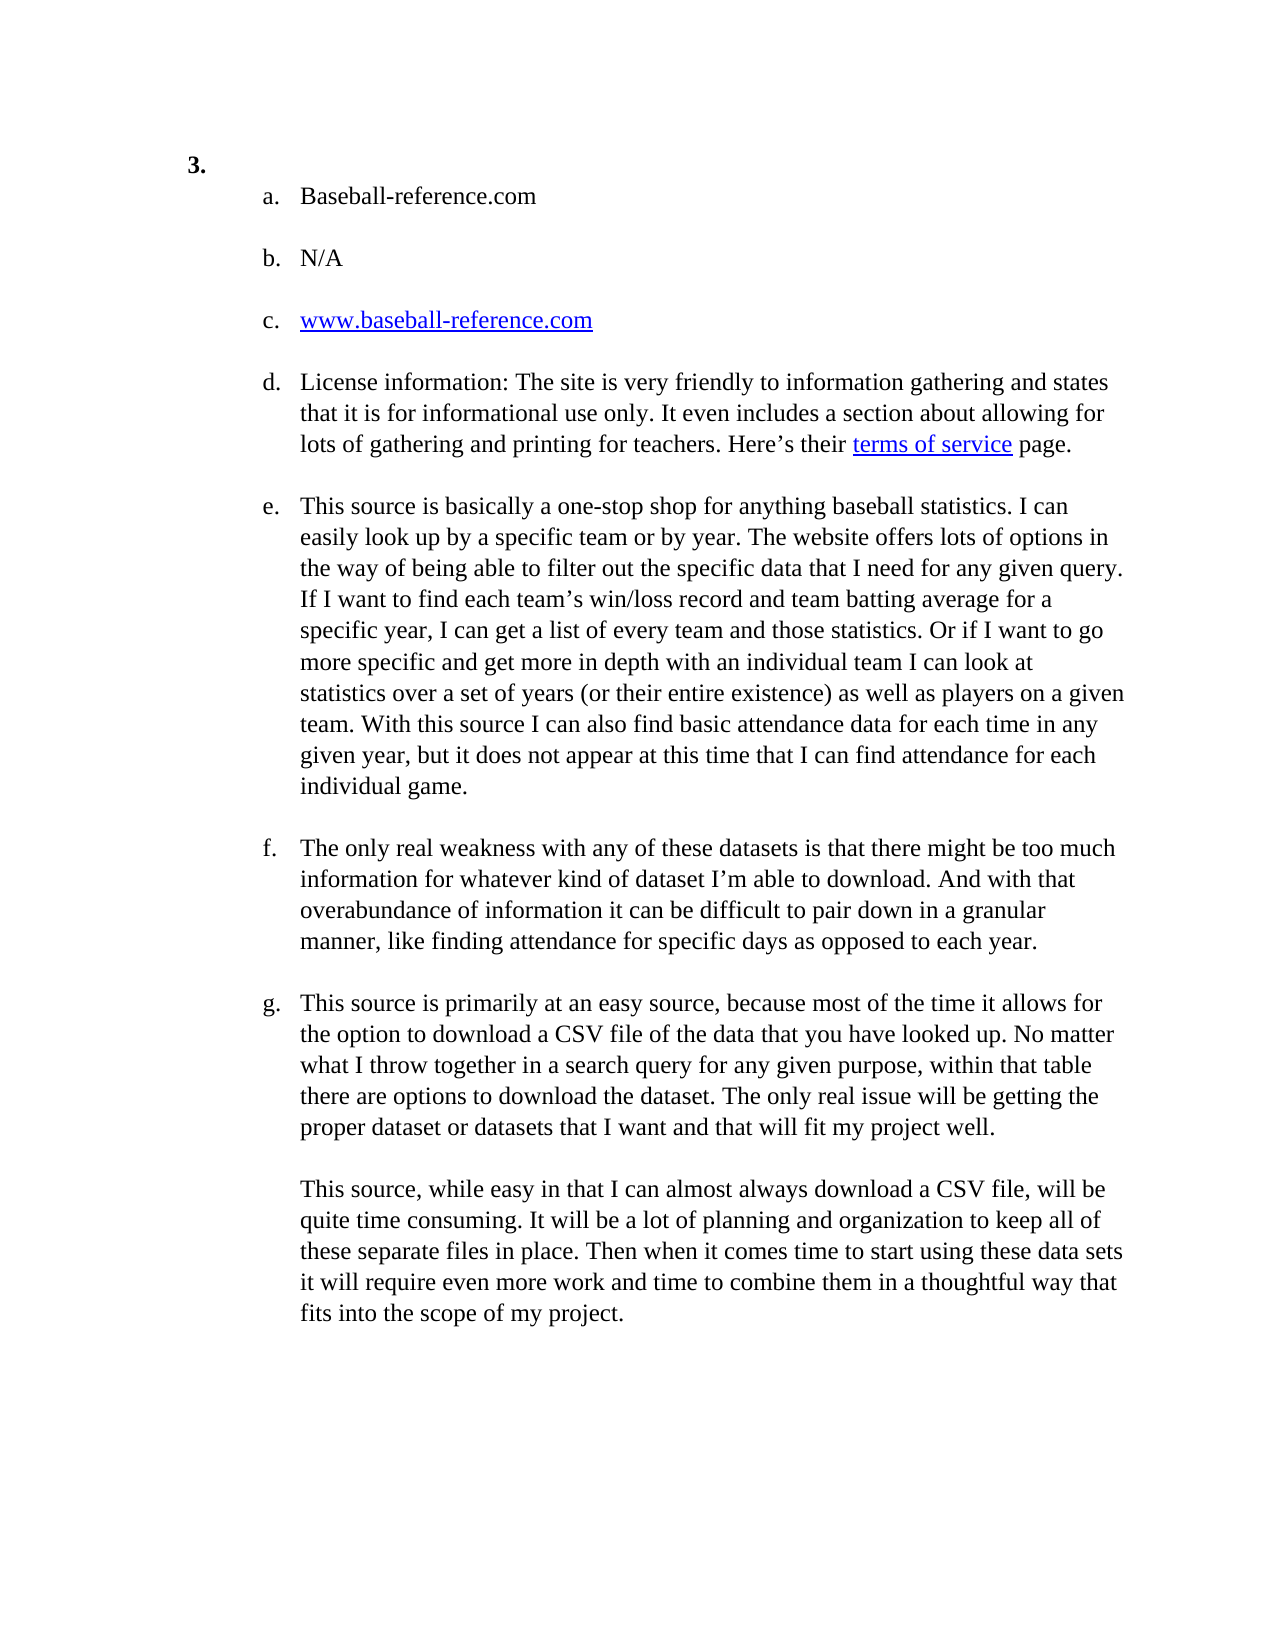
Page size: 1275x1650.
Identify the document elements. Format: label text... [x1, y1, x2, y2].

list N/A [262, 243, 1125, 272]
list Baseball-reference.com [262, 181, 1125, 210]
list License information: The site is very friendly to information gathering and states that it is for informational use only. It even includes a section about allowing for lots of gathering and printing for teachers. Here’s their terms of service page. [262, 367, 1125, 458]
list www.baseball-reference.com [262, 305, 1125, 334]
list This source is primarily at an easy source, because most of the time it allows for the option to download a CSV file of the data that you have looked up. No matter what I throw together in a search query for any given purpose, within that table there are options to download the dataset. The only real issue will be getting the proper dataset or datasets that I want and that will fit my project well. This source, while easy in that I can almost always download a CSV file, will be quite time consuming. It will be a lot of planning and organization to keep all of these separate files in place. Then when it comes time to start using these data sets it will require even more work and time to combine them in a thoughtful way that fits into the scope of my project. [262, 988, 1125, 1327]
list This source is basically a one-stop shop for anything baseball statistics. I can easily look up by a specific team or by year. The website offers lots of options in the way of being able to filter out the specific data that I need for any given query. If I want to find each team’s win/loss record and team batting average for a specific year, I can get a list of every team and those statistics. Or if I want to go more specific and get more in depth with an individual team I can look at statistics over a set of years (or their entire existence) as well as players on a given team. With this source I can also find basic attendance data for each time in any given year, but it does not appear at this time that I can find attendance for each individual game. [262, 491, 1125, 799]
list The only real weakness with any of these datasets is that there might be too much information for whatever kind of dataset I’m able to download. And with that overabundance of information it can be difficult to pair down in a granular manner, like finding attendance for specific days as opposed to each year. [262, 833, 1125, 955]
